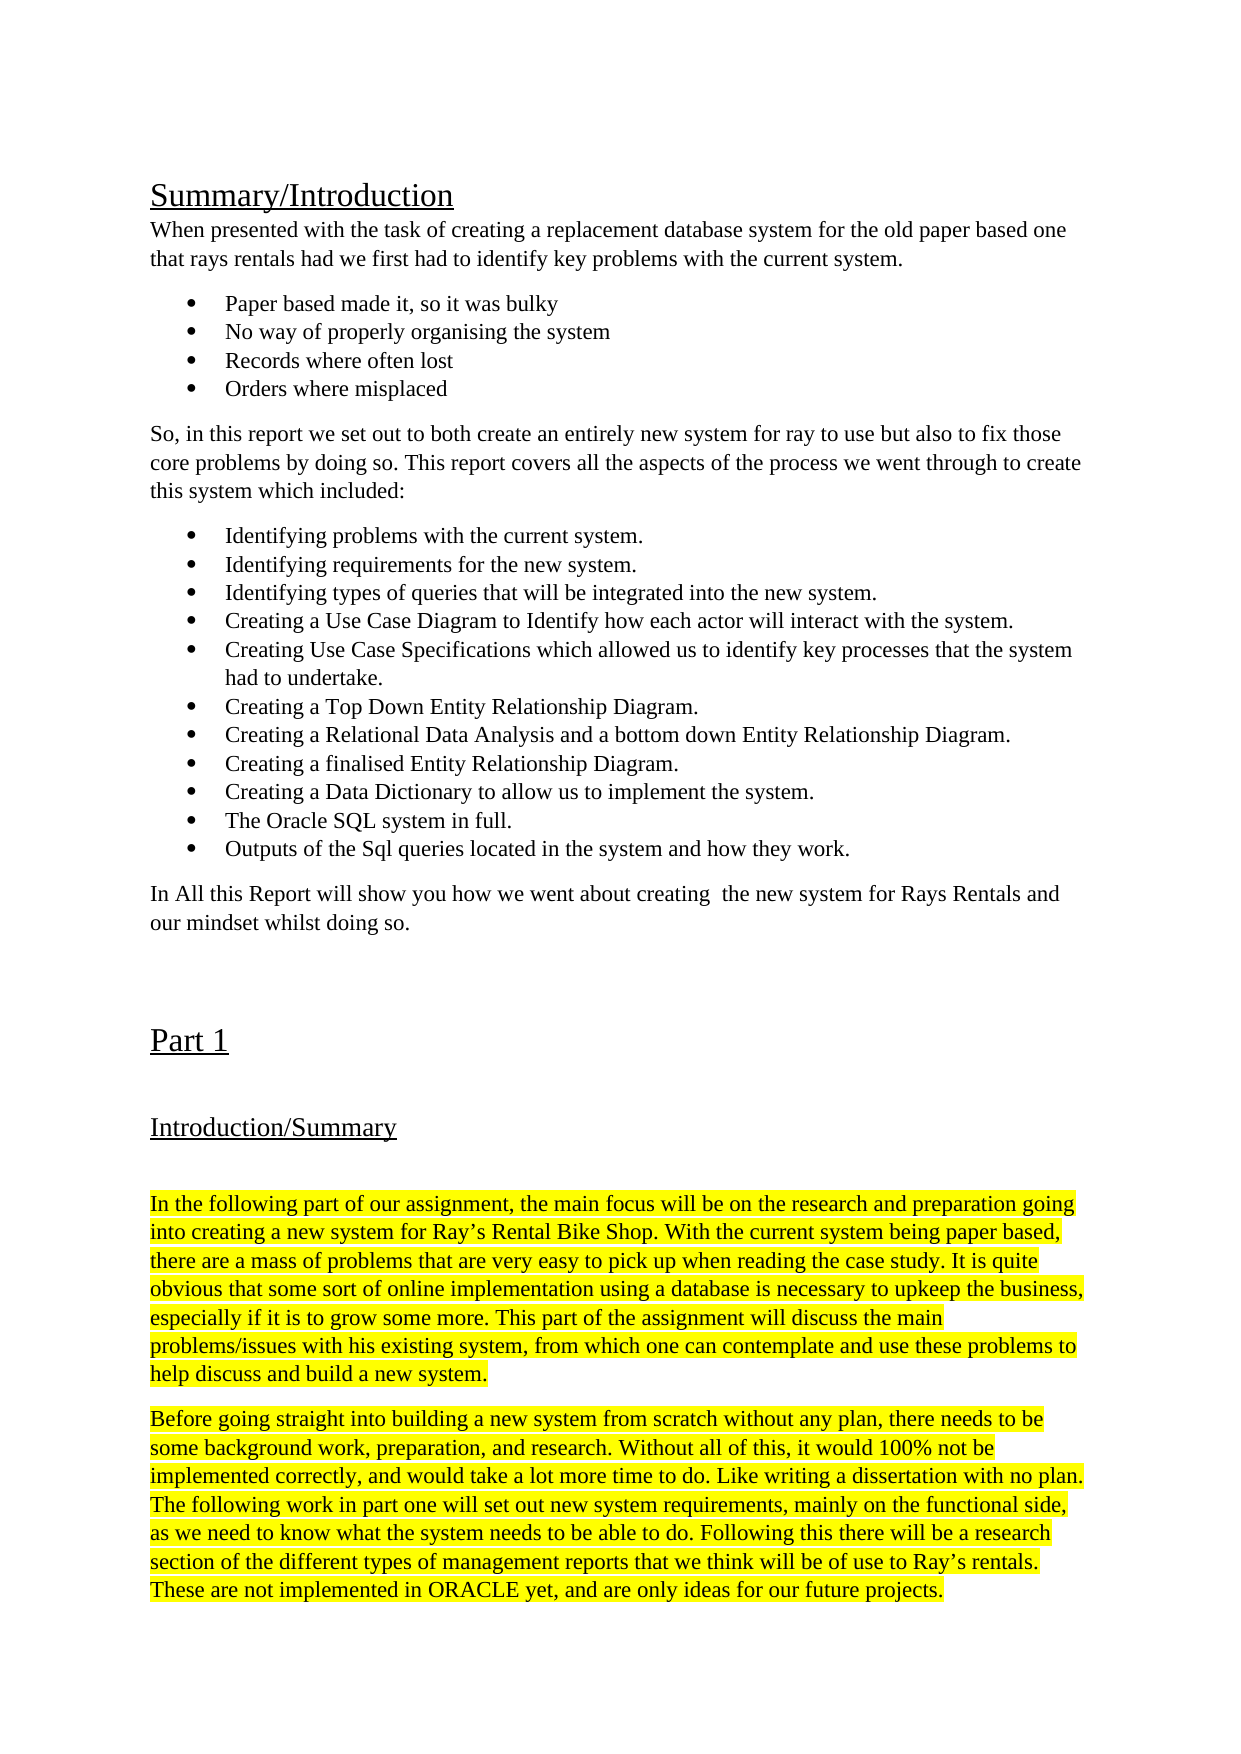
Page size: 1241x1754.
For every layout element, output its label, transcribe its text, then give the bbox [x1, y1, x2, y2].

list Identifying problems with the current system. [187, 522, 1090, 549]
list No way of properly organising the system [187, 318, 1090, 345]
list Creating a Top Down Entity Relationship Diagram. [187, 693, 1090, 719]
text So, in this report we set out to both create an entirely new system for ray to use but also to fix those core problems by doing so. This report covers all the aspects of the process we went through to create this system which included: [150, 420, 1090, 503]
list Paper based made it, so it was bulky [187, 290, 1090, 316]
text In All this Report will show you how we went about creating the new system for Rays Rentals and our mindset whilst doing so. [150, 880, 1090, 935]
list Creating a Use Case Diagram to Identify how each actor will interact with the system. [187, 608, 1090, 634]
text In the following part of our assignment, the main focus will be on the research and preparation going into creating a new system for Ray’s Rental Bike Shop. With the current system being paper based, there are a mass of problems that are very easy to pick up when reading the case study. It is quite obvious that some sort of online implementation using a database is necessary to upkeep the business, especially if it is to grow some more. This part of the assignment will discuss the main problems/issues with his existing system, from which one can contemplate and use these problems to help discuss and build a new system. [150, 1190, 1090, 1387]
list Identifying requirements for the new system. [187, 551, 1090, 577]
list Records where often lost [187, 347, 1090, 373]
list The Oracle SQL system in full. [187, 807, 1090, 833]
list Creating Use Case Specifications which allowed us to identify key processes that the system had to undertake. [187, 636, 1090, 691]
text When presented with the task of creating a replacement database system for the old paper based one that rays rentals had we first had to identify key problems with the current system. [150, 216, 1090, 271]
subtitle Summary/Introduction [150, 175, 1090, 213]
list Outputs of the Sql queries located in the system and how they work. [187, 835, 1090, 861]
list Creating a Data Dictionary to allow us to implement the system. [187, 778, 1090, 804]
list Orders where misplaced [187, 375, 1090, 402]
text Before going straight into building a new system from scratch without any plan, there needs to be some background work, preparation, and research. Without all of this, it would 100% not be implemented correctly, and would take a lot more time to do. Like writing a dissertation with no plan. The following work in part one will set out new system requirements, mainly on the functional side, as we need to know what the system needs to be able to do. Following this there will be a research section of the different types of management reports that we think will be of use to Ray’s rentals. These are not implemented in ORACLE yet, and are only ideas for our future projects. [150, 1406, 1090, 1602]
subtitle Introduction/Summary [150, 1111, 1090, 1142]
list Creating a finalised Entity Relationship Diagram. [187, 750, 1090, 776]
subtitle Part 1 [150, 1020, 1090, 1058]
list Identifying types of queries that will be integrated into the new system. [187, 579, 1090, 606]
list Creating a Relational Data Analysis and a bottom down Entity Relationship Diagram. [187, 721, 1090, 748]
